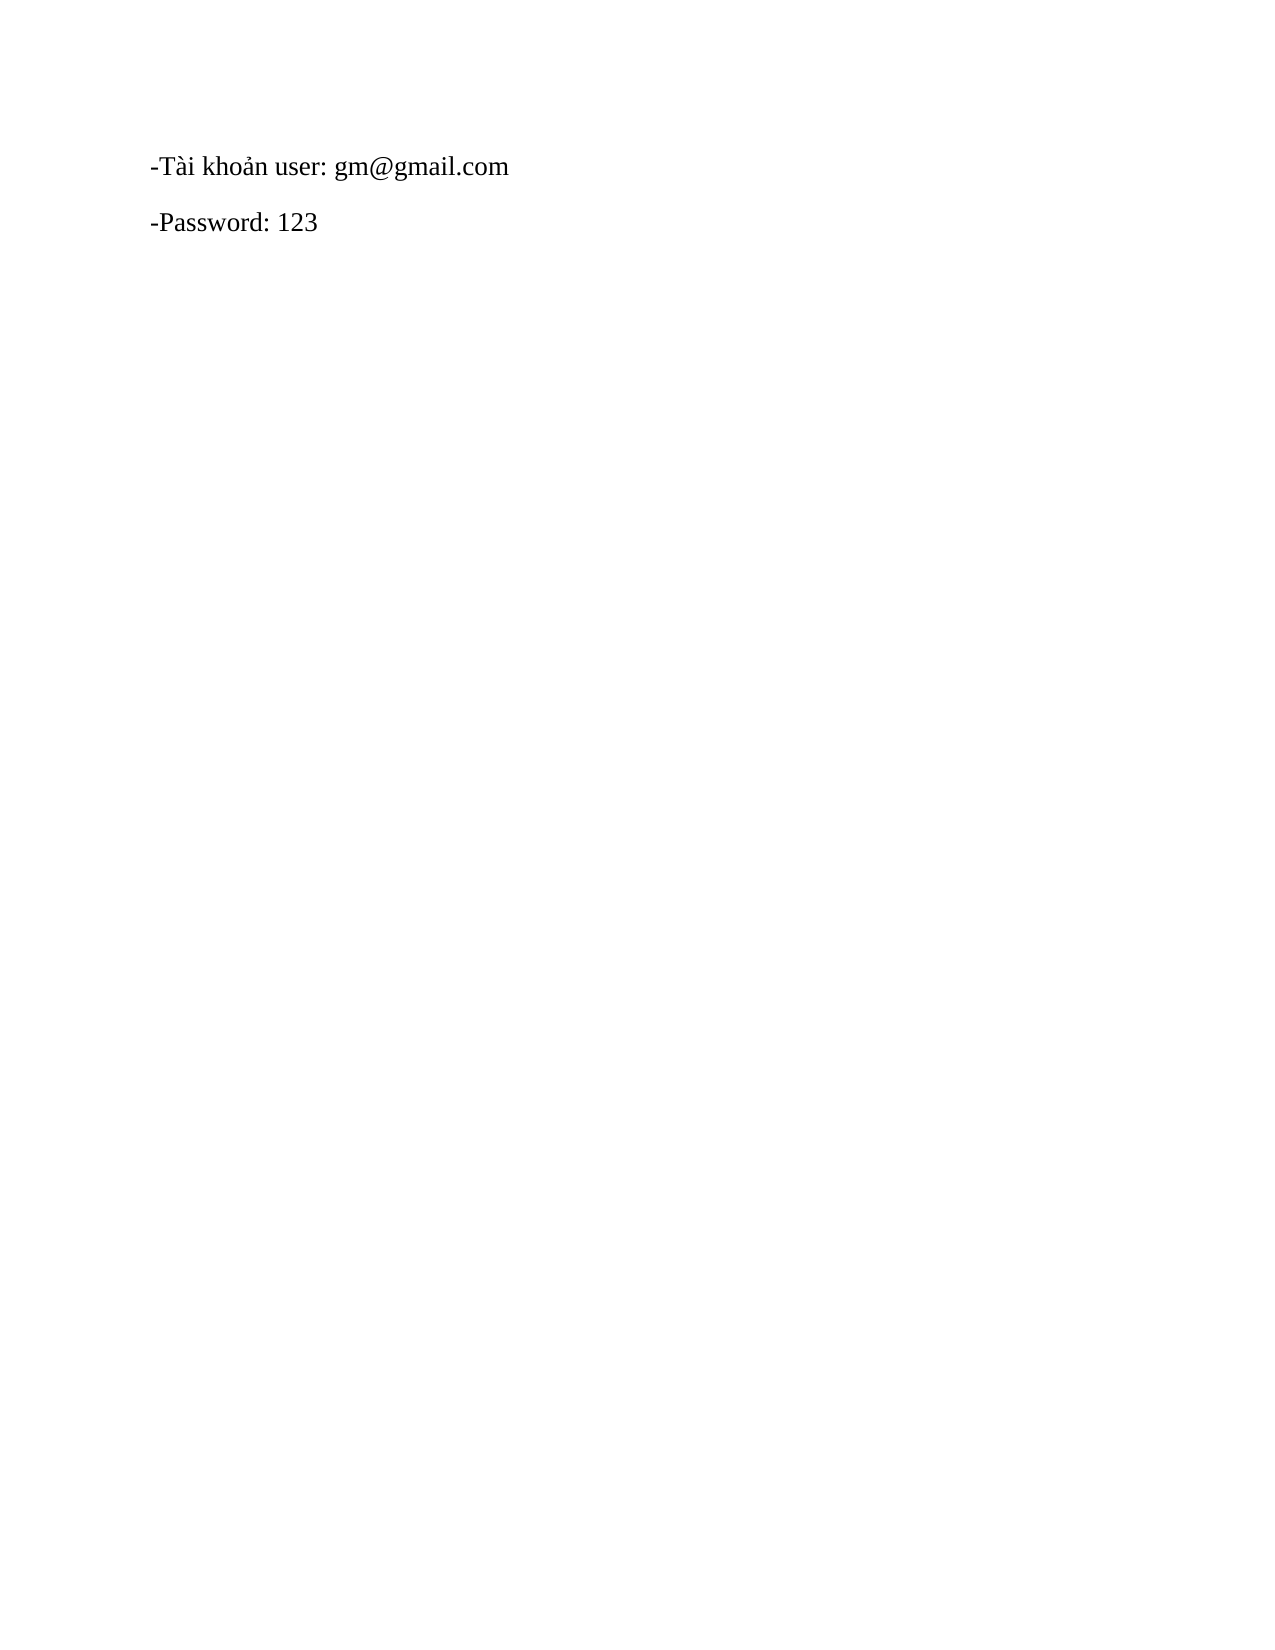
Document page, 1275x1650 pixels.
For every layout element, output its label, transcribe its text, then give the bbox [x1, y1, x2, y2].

text -Tài khoản user: gm@gmail.com [150, 150, 1125, 181]
text -Password: 123 [150, 207, 1125, 238]
